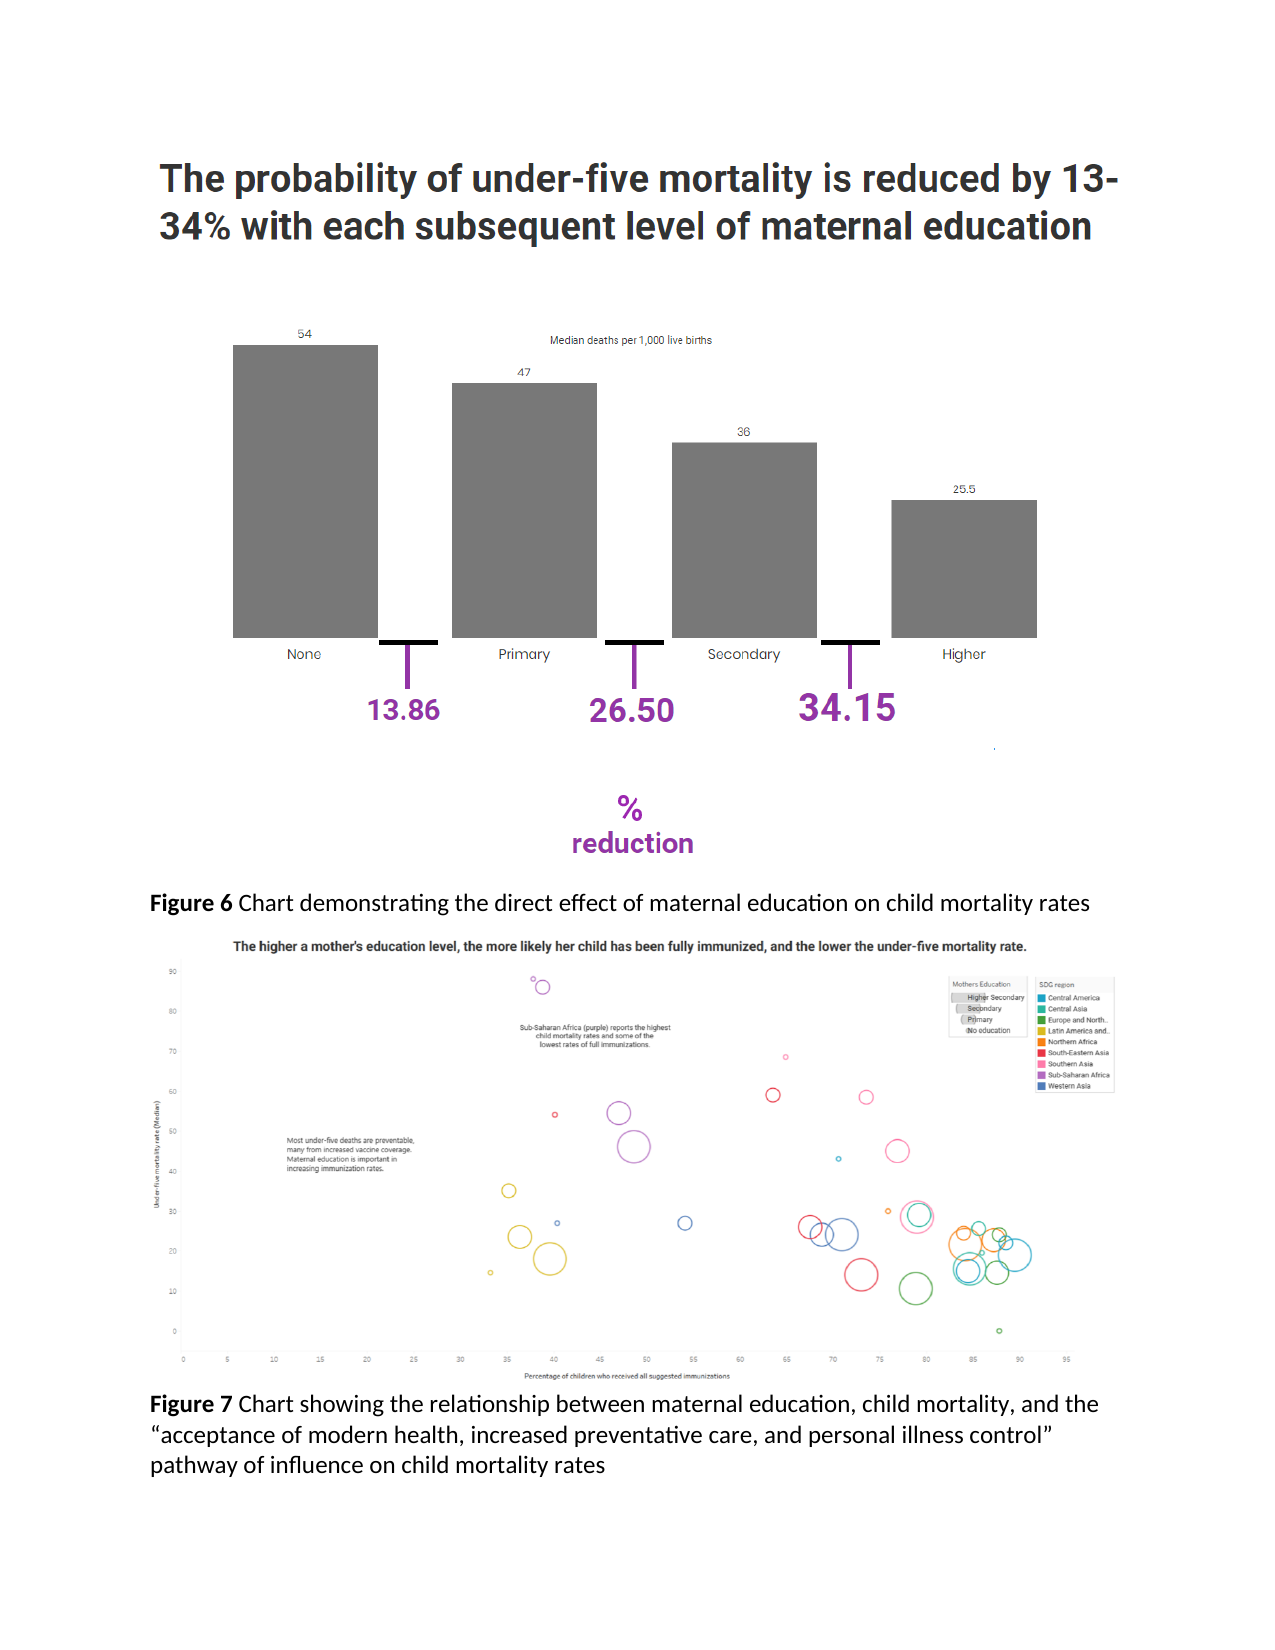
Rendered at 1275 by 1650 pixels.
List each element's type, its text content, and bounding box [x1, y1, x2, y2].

text Figure 6 Chart demonstrating the direct effect of maternal education on child mortality rates [150, 887, 1125, 917]
picture [150, 934, 1125, 1389]
text Figure 7 Chart showing the relationship between maternal education, child mortality, and the “acceptance of modern health, increased preventative care, and personal illness control” pathway of influence on child mortality ratesFigure 8 Chart depicting the relationship between maternal education and the “sanitation and hygiene” pathway [150, 1389, 1125, 1480]
picture [150, 150, 1124, 871]
